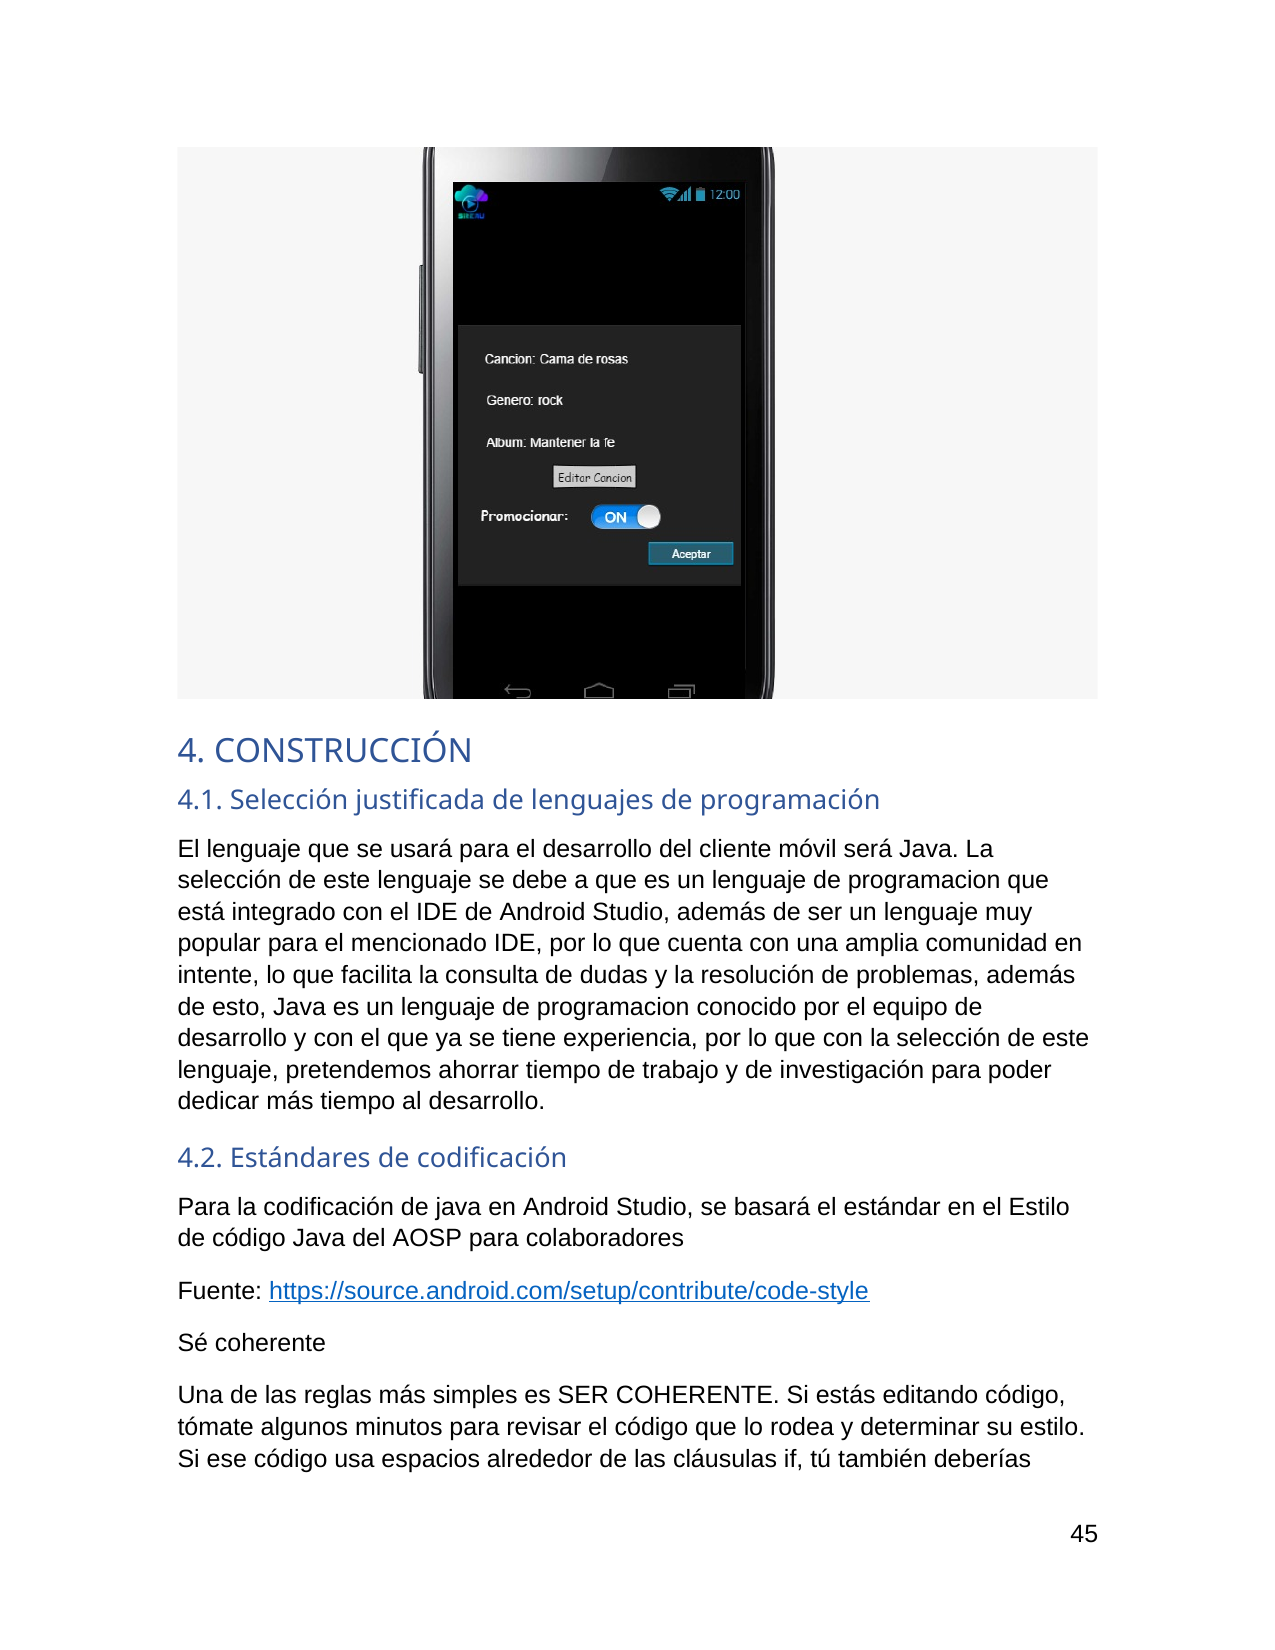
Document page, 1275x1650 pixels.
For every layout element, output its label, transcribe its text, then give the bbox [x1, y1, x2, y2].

subtitle 4.2. Estándares de codificación [177, 1139, 1098, 1176]
text Fuente: https://source.android.com/setup/contribute/code-style [177, 1276, 1098, 1304]
subtitle 4.1. Selección justificada de lenguajes de programación [177, 781, 1098, 818]
text El lenguaje que se usará para el desarrollo del cliente móvil será Java. La selección de este lenguaje se debe a que es un lenguaje de programacion que está integrado con el IDE de Android Studio, además de ser un lenguaje muy popular para el mencionado IDE, por lo que cuenta con una amplia comunidad en intente, lo que facilita la consulta de dudas y la resolución de problemas, además de esto, Java es un lenguaje de programacion conocido por el equipo de desarrollo y con el que ya se tiene experiencia, por lo que con la selección de este lenguaje, pretendemos ahorrar tiempo de trabajo y de investigación para poder dedicar más tiempo al desarrollo. [177, 834, 1098, 1115]
text Para la codificación de java en Android Studio, se basará el estándar en el Estilo de código Java del AOSP para colaboradores [177, 1192, 1098, 1252]
subtitle 4. CONSTRUCCIÓN [177, 727, 1098, 772]
picture [177, 147, 1098, 699]
text Sé coherente [177, 1328, 1098, 1357]
